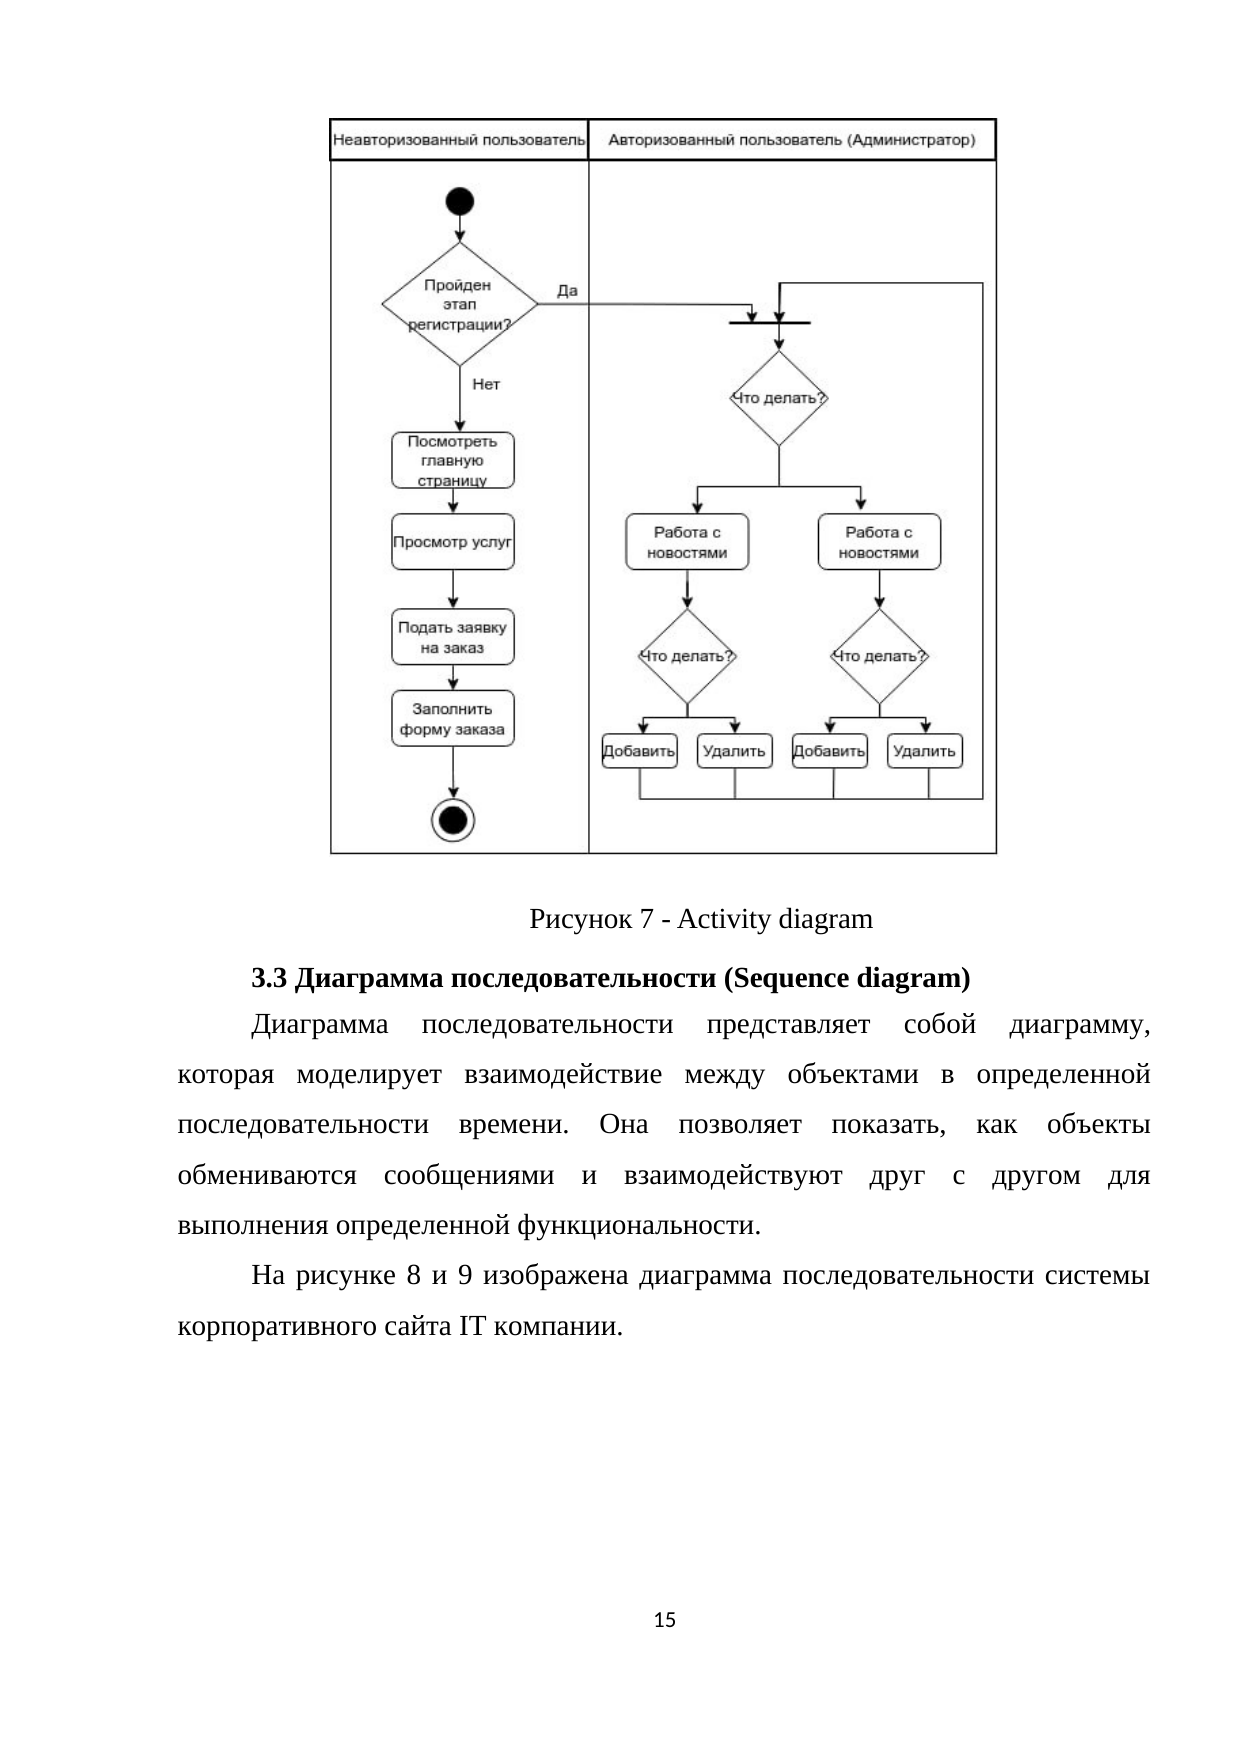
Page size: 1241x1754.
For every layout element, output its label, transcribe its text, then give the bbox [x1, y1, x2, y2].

text Диаграмма последовательности представляет собой диаграмму, которая моделирует взаимодействие между объектами в определенной последовательности времени. Она позволяет показать, как объекты обмениваются сообщениями и взаимодействуют друг с другом для выполнения определенной функциональности. [177, 1006, 1152, 1241]
text Диаграмма последовательности (Sequence diagram) [251, 960, 1152, 993]
text На рисунке 8 и 9 изображена диаграмма последовательности системы корпоративного сайта IT компании. [177, 1257, 1152, 1341]
text Activity diagram [251, 901, 1152, 935]
picture [329, 118, 1000, 857]
